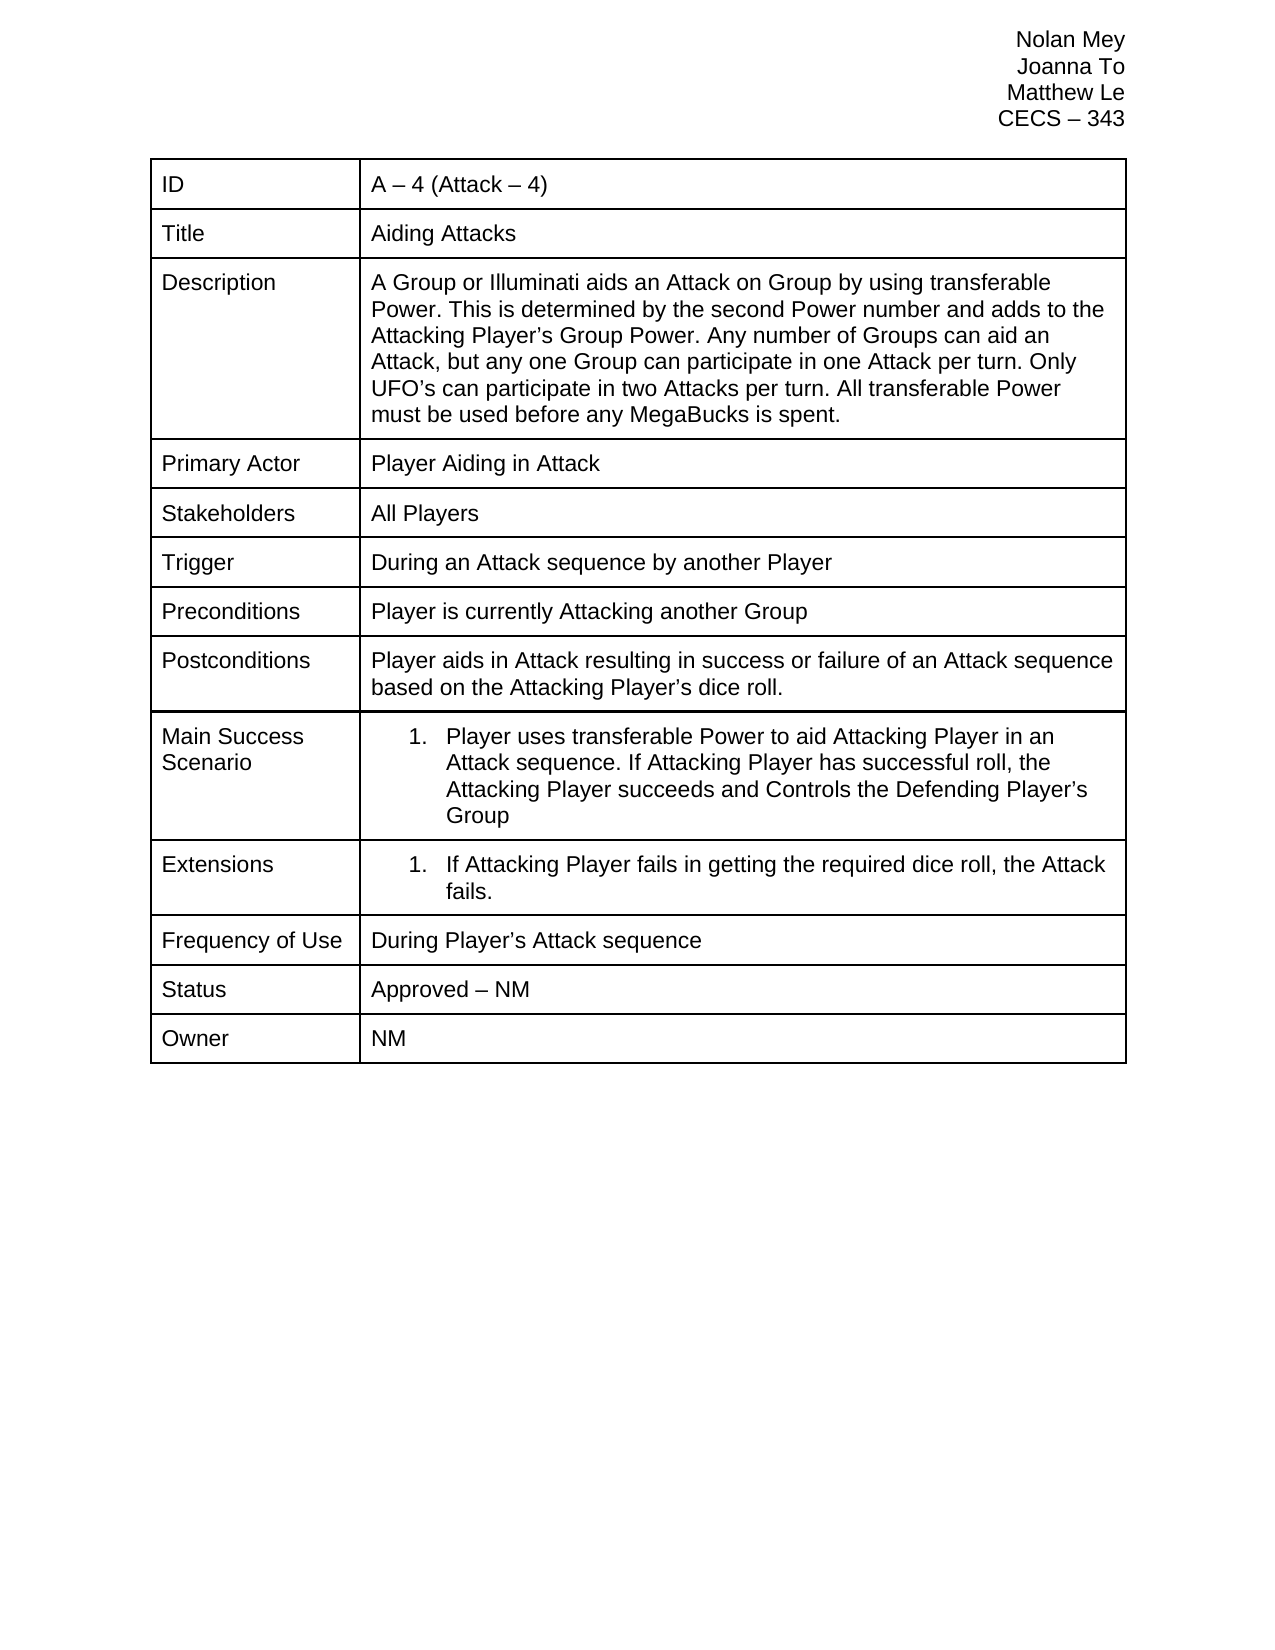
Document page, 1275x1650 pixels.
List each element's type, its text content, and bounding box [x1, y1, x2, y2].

table_cell Player Aiding in Attack [361, 440, 1125, 487]
table_header A – 4 (Attack – 4) [361, 160, 1125, 207]
table_cell Trigger [152, 538, 359, 586]
table_cell Frequency of Use [152, 916, 359, 964]
table_cell Aiding Attacks [361, 210, 1125, 257]
table_cell Player is currently Attacking another Group [361, 588, 1125, 635]
table_cell Preconditions [152, 588, 359, 635]
table_header ID [152, 160, 359, 207]
table_cell Player uses transferable Power to aid Attacking Player in an Attack sequence. If Attacking Player has successful roll, the Attacking Player succeeds and Controls the Defending Player’s Group [361, 713, 1125, 839]
table_cell During Player’s Attack sequence [361, 916, 1125, 964]
table_cell NM [361, 1015, 1125, 1062]
table_cell Player aids in Attack resulting in success or failure of an Attack sequence based on the Attacking Player’s dice roll. [361, 637, 1125, 710]
table_cell A Group or Illuminati aids an Attack on Group by using transferable Power. This is determined by the second Power number and adds to the Attacking Player’s Group Power. Any number of Groups can aid an Attack, but any one Group can participate in one Attack per turn. Only UFO’s can participate in two Attacks per turn. All transferable Power must be used before any MegaBucks is spent. [361, 259, 1125, 438]
table_cell Owner [152, 1015, 359, 1062]
table_cell Description [152, 259, 359, 438]
table_cell During an Attack sequence by another Player [361, 538, 1125, 586]
table_cell Status [152, 966, 359, 1013]
table_cell All Players [361, 489, 1125, 536]
table_cell Main Success Scenario [152, 713, 359, 839]
table_cell Title [152, 210, 359, 257]
table_cell If Attacking Player fails in getting the required dice roll, the Attack fails. [361, 841, 1125, 914]
table_cell Postconditions [152, 637, 359, 710]
table_cell Approved – NM [361, 966, 1125, 1013]
table_cell Primary Actor [152, 440, 359, 487]
table_cell Stakeholders [152, 489, 359, 536]
table_cell Extensions [152, 841, 359, 914]
